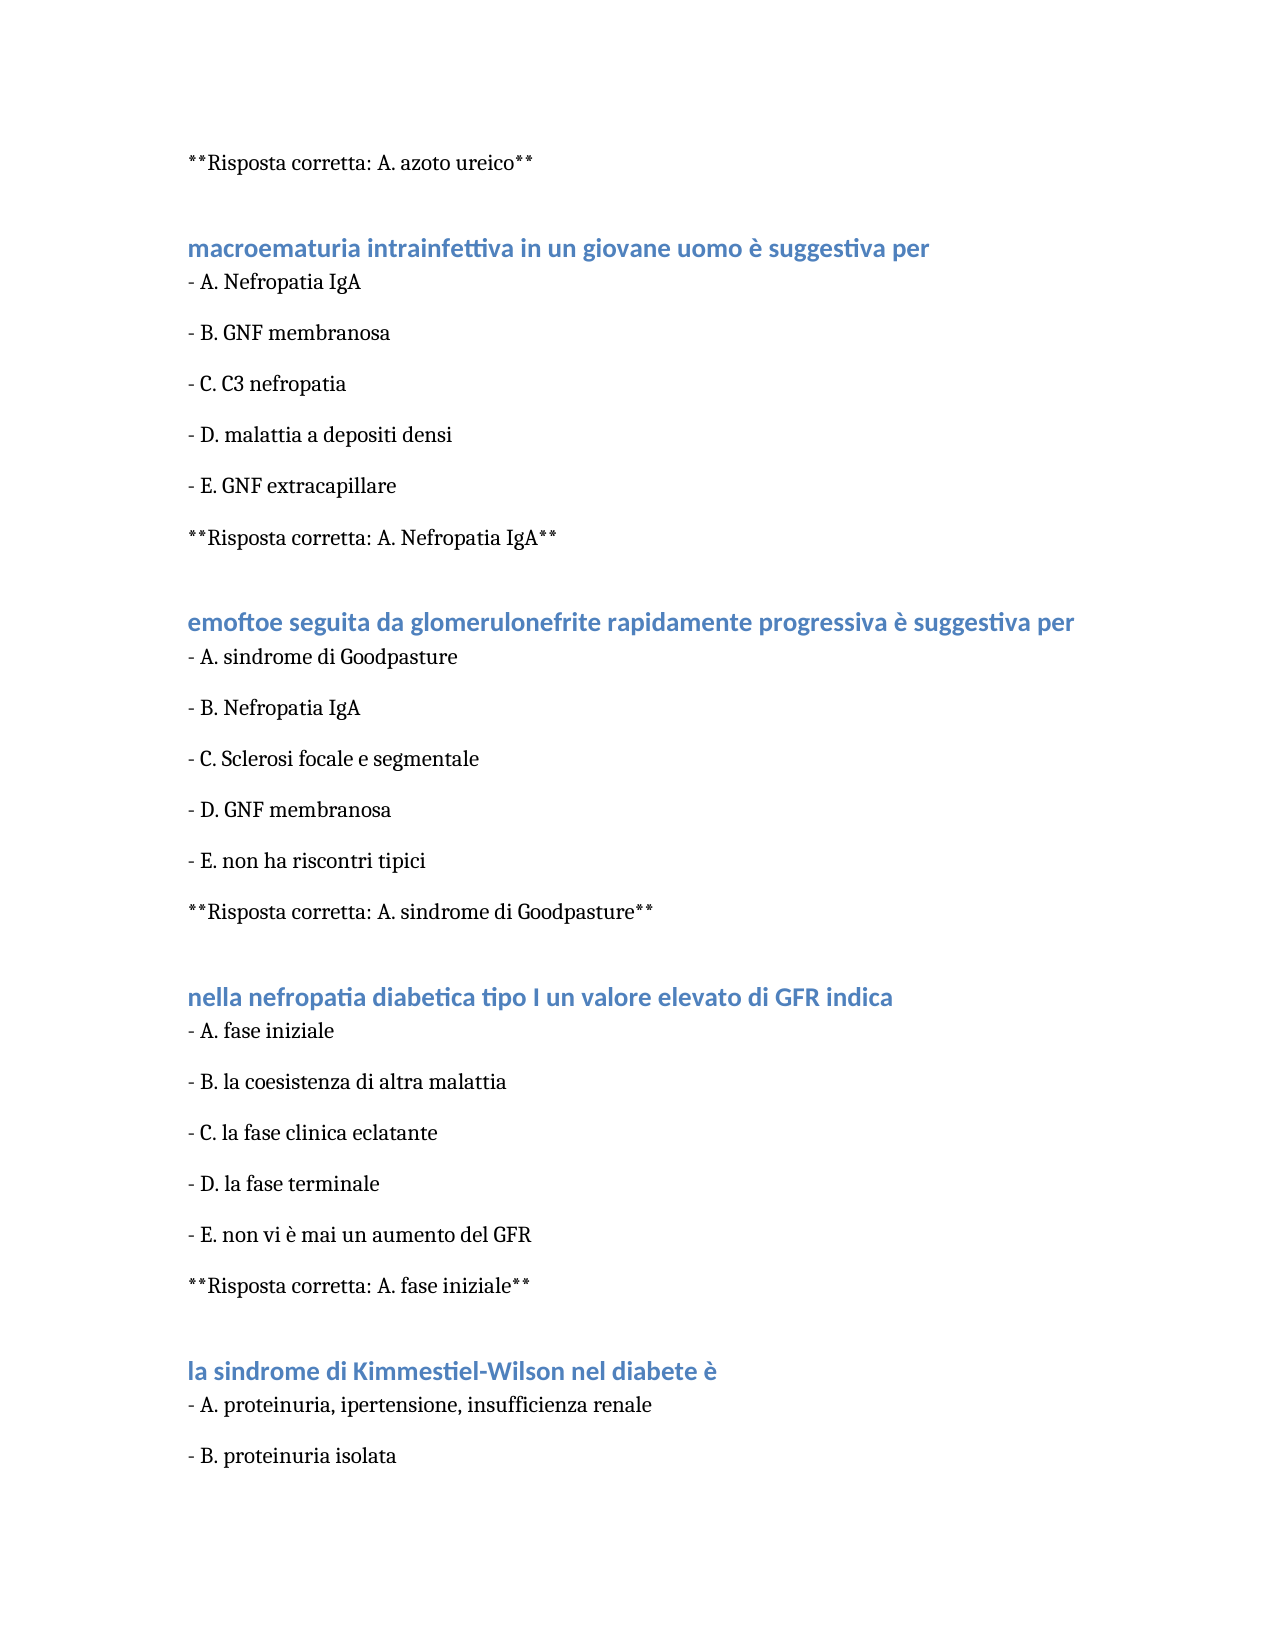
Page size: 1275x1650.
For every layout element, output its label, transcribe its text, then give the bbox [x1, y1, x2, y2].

text - D. la fase terminale [187, 1171, 1087, 1197]
text - A. fase iniziale [187, 1018, 1087, 1044]
subtitle nella nefropatia diabetica tipo I un valore elevato di GFR indica [187, 980, 1087, 1013]
text - B. Nefropatia IgA [187, 694, 1087, 721]
subtitle macroematuria intrainfettiva in un giovane uomo è suggestiva per [187, 231, 1087, 264]
text - C. la fase clinica eclatante [187, 1120, 1087, 1146]
text **Risposta corretta: A. fase iniziale** [187, 1273, 1087, 1330]
subtitle emoftoe seguita da glomerulonefrite rapidamente progressiva è suggestiva per [187, 606, 1087, 639]
text - D. malattia a depositi densi [187, 422, 1087, 449]
subtitle la sindrome di Kimmestiel-Wilson nel diabete è [187, 1354, 1087, 1387]
text - B. la coesistenza di altra malattia [187, 1069, 1087, 1095]
text - E. GNF extracapillare [187, 473, 1087, 500]
text - C. Sclerosi focale e segmentale [187, 746, 1087, 772]
text - B. GNF membranosa [187, 320, 1087, 347]
text - A. Nefropatia IgA [187, 269, 1087, 296]
text **Risposta corretta: A. Nefropatia IgA** [187, 524, 1087, 581]
text - E. non ha riscontri tipici [187, 848, 1087, 874]
text **Risposta corretta: A. azoto ureico** [187, 150, 1087, 207]
text - A. sindrome di Goodpasture [187, 643, 1087, 670]
text **Risposta corretta: A. sindrome di Goodpasture** [187, 899, 1087, 955]
text - E. non vi è mai un aumento del GFR [187, 1222, 1087, 1248]
text - B. proteinuria isolata [187, 1443, 1087, 1470]
text - D. GNF membranosa [187, 797, 1087, 823]
text - C. C3 nefropatia [187, 371, 1087, 398]
text - A. proteinuria, ipertensione, insufficienza renale [187, 1392, 1087, 1419]
